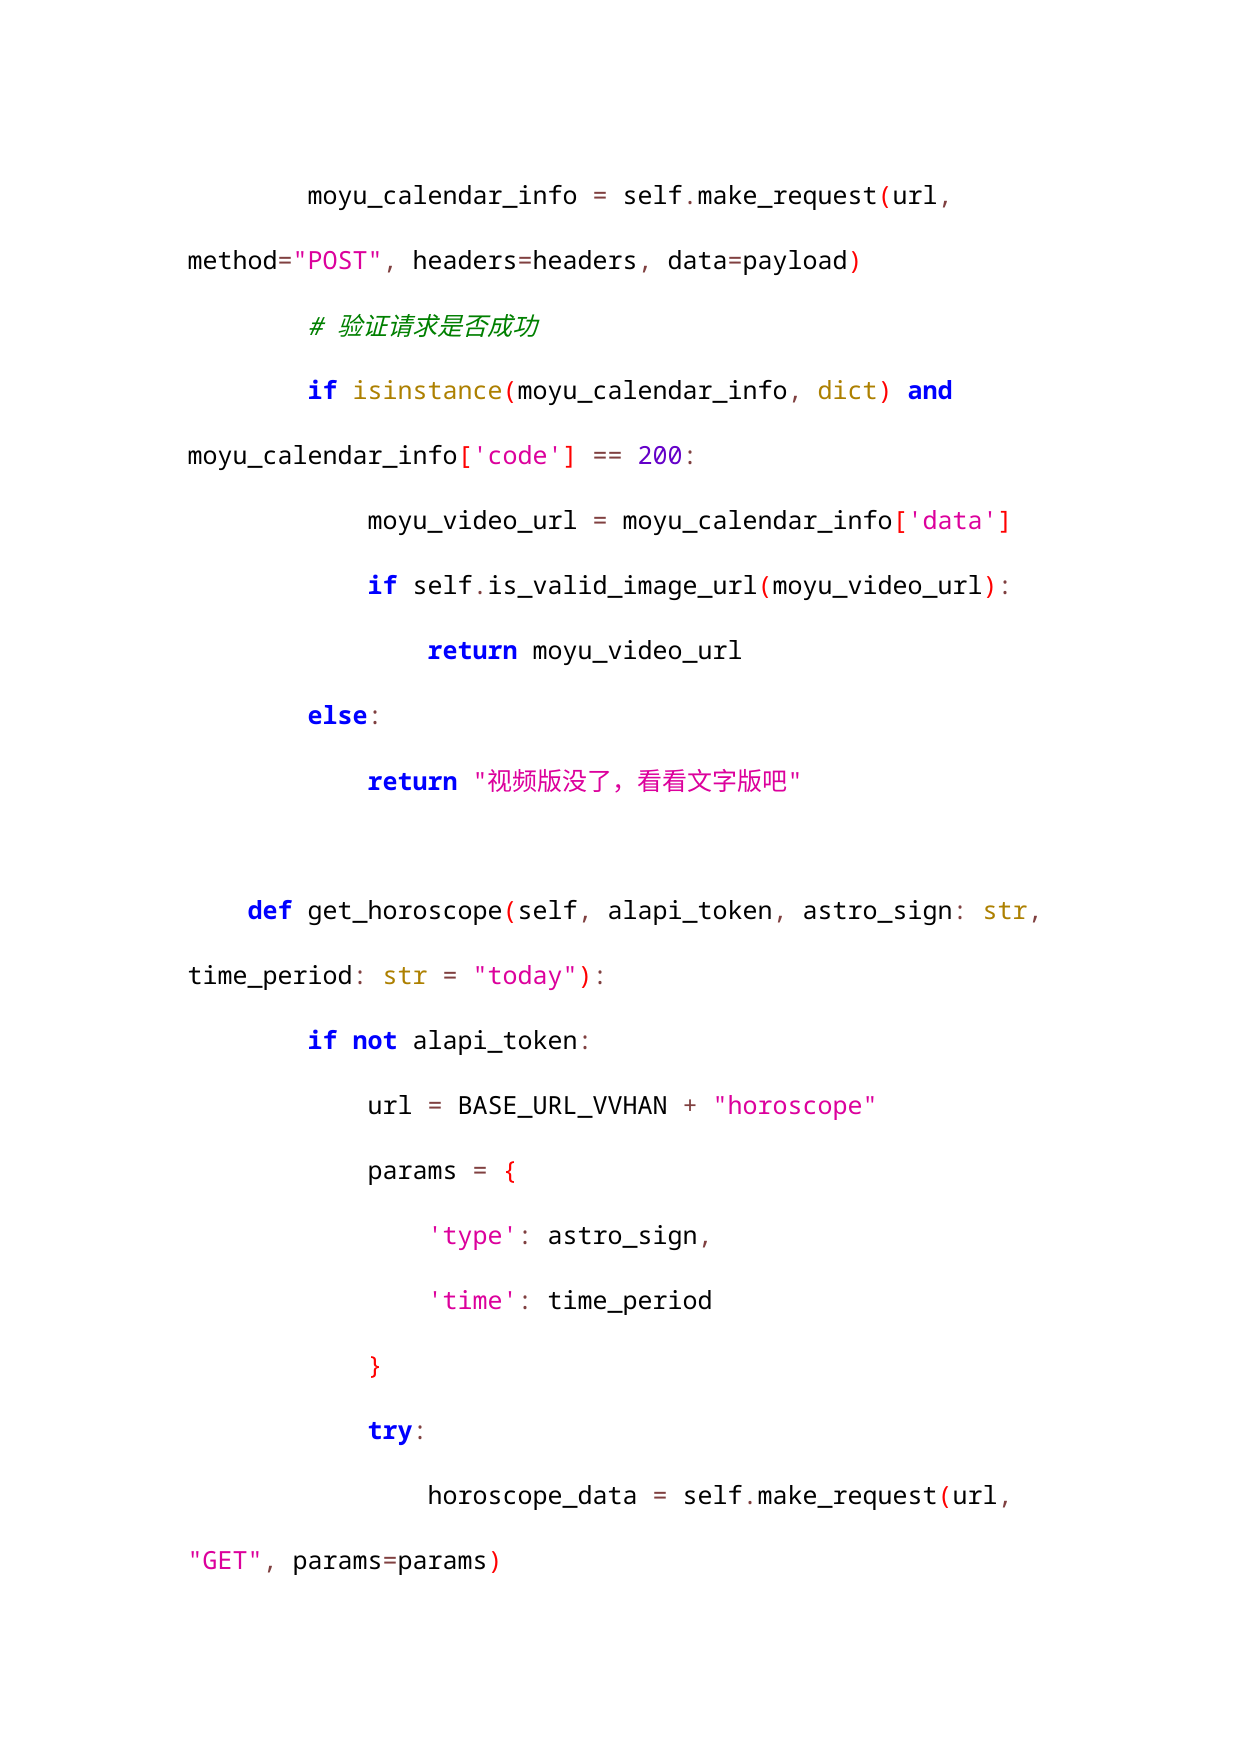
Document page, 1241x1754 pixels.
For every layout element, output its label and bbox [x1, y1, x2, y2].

text [187, 162, 1053, 1592]
